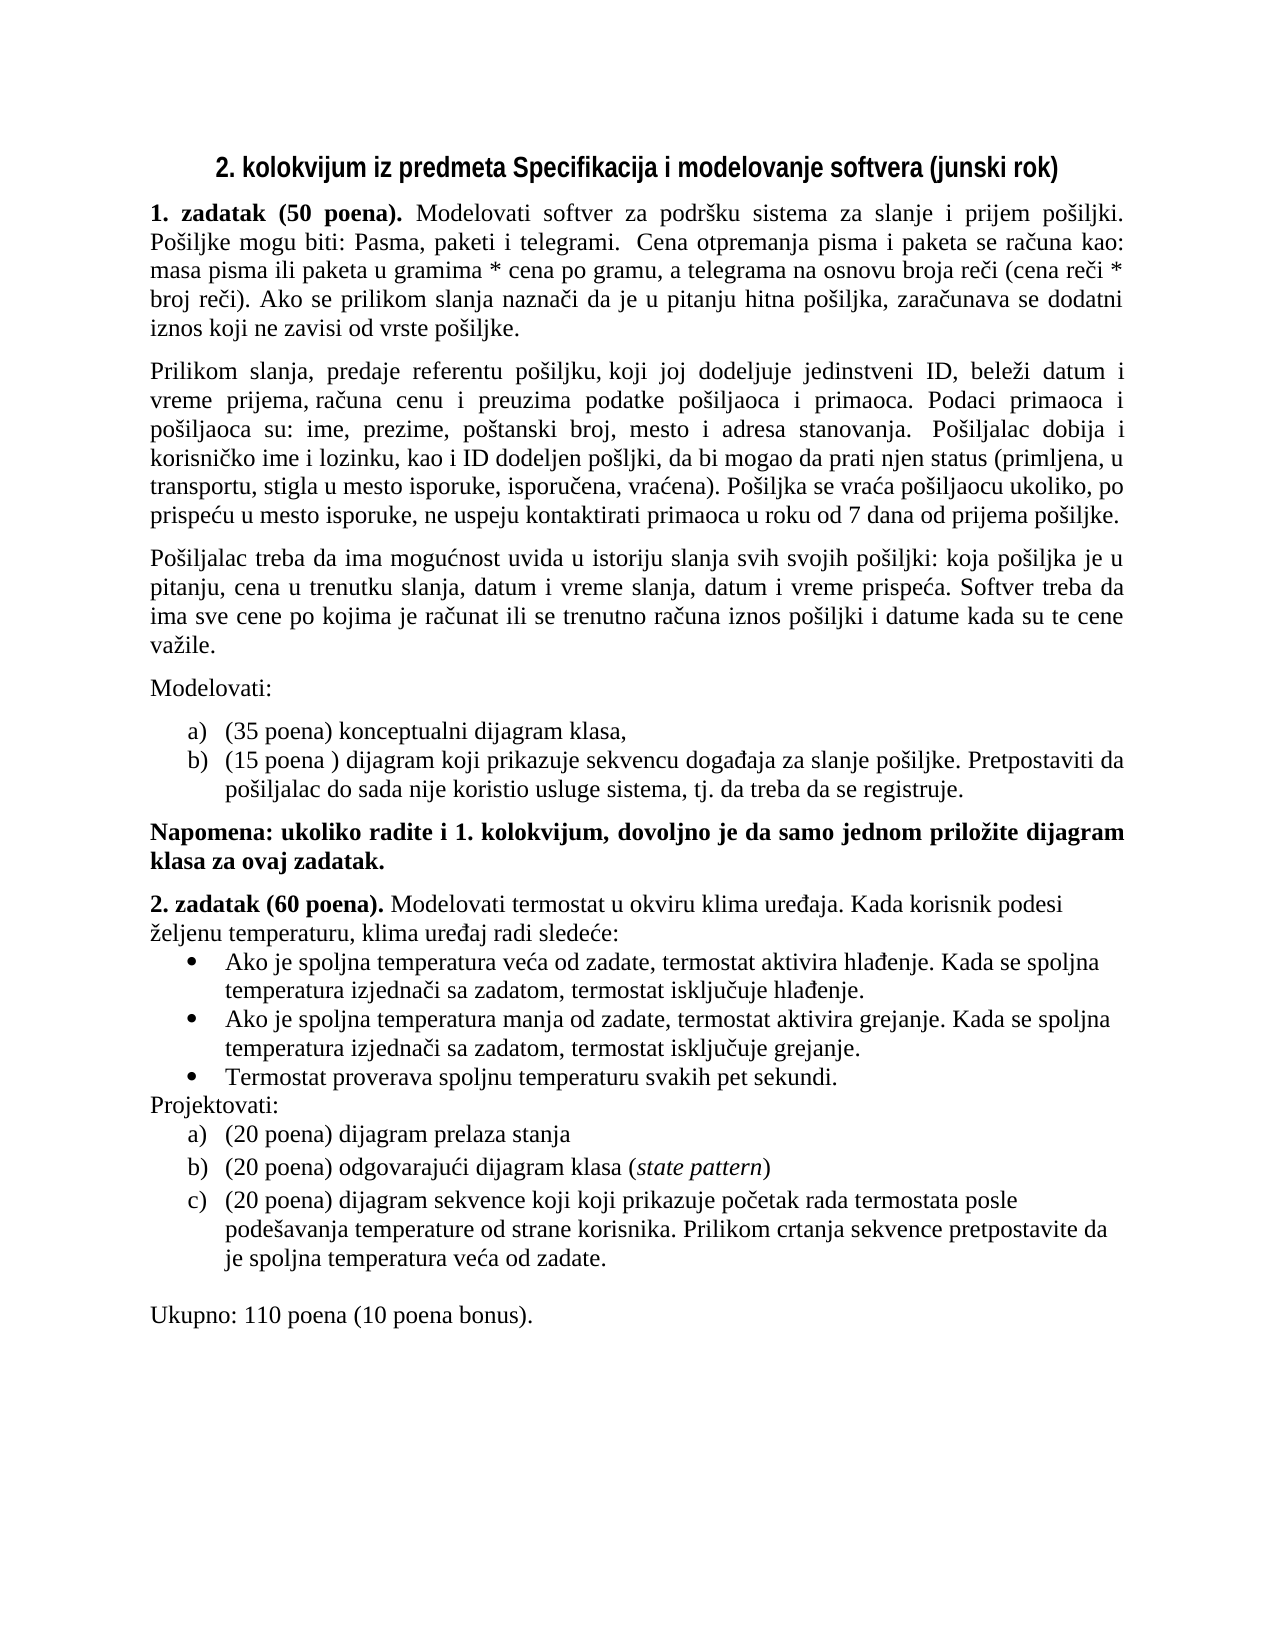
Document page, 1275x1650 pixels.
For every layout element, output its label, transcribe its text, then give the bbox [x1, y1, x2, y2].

text Pošiljalac treba da ima mogućnost uvida u istoriju slanja svih svojih pošiljki: koja pošiljka je u pitanju, cena u trenutku slanja, datum i vreme slanja, datum i vreme prispeća. Softver treba da ima sve cene po kojima je računat ili se trenutno računa iznos pošiljki i datume kada su te cene važile. [150, 543, 1125, 658]
list Ako je spoljna temperatura veća od zadate, termostat aktivira hlađenje. Kada se spoljna temperatura izjednači sa zadatom, termostat isključuje hlađenje. [187, 947, 1125, 1004]
text Projektovati: [150, 1091, 1125, 1119]
text Napomena: ukoliko radite i 1. kolokvijum, dovoljno je da samo jednom priložite dijagram klasa za ovaj zadatak. [150, 817, 1125, 875]
list (15 poena ) dijagram koji prikazuje sekvencu događaja za slanje pošiljke. Pretpostaviti da pošiljalac do sada nije koristio usluge sistema, tj. da treba da se registruje. [187, 745, 1125, 803]
text 2. zadatak (60 poena). Modelovati termostat u okviru klima uređaja. Kada korisnik podesi željenu temperaturu, klima uređaj radi sledeće: [150, 889, 1125, 947]
list (20 poena) odgovarajući dijagram klasa (state pattern) [187, 1152, 1125, 1181]
text 2. kolokvijum iz predmeta Specifikacija i modelovanje softvera (junski rok) [150, 150, 1125, 183]
list Termostat proverava spoljnu temperaturu svakih pet sekundi. [187, 1062, 1125, 1091]
text Ukupno: 110 poena (10 poena bonus). [150, 1300, 1125, 1329]
list (20 poena) dijagram prelaza stanja [187, 1119, 1125, 1148]
text 1. zadatak (50 poena). Modelovati softver za podršku sistema za slanje i prijem pošiljki. Pošiljke mogu biti: Pasma, paketi i telegrami. Cena otpremanja pisma i paketa se računa kao: masa pisma ili paketa u gramima * cena po gramu, a telegrama na osnovu broja reči (cena reči * broj reči). Ako se prilikom slanja naznači da je u pitanju hitna pošiljka, zaračunava se dodatni iznos koji ne zavisi od vrste pošiljke. [150, 198, 1125, 342]
list Ako je spoljna temperatura manja od zadate, termostat aktivira grejanje. Kada se spoljna temperatura izjednači sa zadatom, termostat isključuje grejanje. [187, 1004, 1125, 1062]
text Modelovati: [150, 673, 1125, 702]
text Prilikom slanja, predaje referentu pošiljku, koji joj dodeljuje jedinstveni ID, beleži datum i vreme prijema, računa cenu i preuzima podatke pošiljaoca i primaoca. Podaci primaoca i pošiljaoca su: ime, prezime, poštanski broj, mesto i adresa stanovanja. Pošiljalac dobija i korisničko ime i lozinku, kao i ID dodeljen pošljki, da bi mogao da prati njen status (primljena, u transportu, stigla u mesto isporuke, isporučena, vraćena). Pošiljka se vraća pošiljaocu ukoliko, po prispeću u mesto isporuke, ne uspeju kontaktirati primaoca u roku od 7 dana od prijema pošiljke. [150, 356, 1125, 529]
list (35 poena) konceptualni dijagram klasa, [187, 716, 1125, 745]
list (20 poena) dijagram sekvence koji koji prikazuje početak rada termostata posle podešavanja temperature od strane korisnika. Prilikom crtanja sekvence pretpostavite da je spoljna temperatura veća od zadate. [187, 1185, 1125, 1272]
